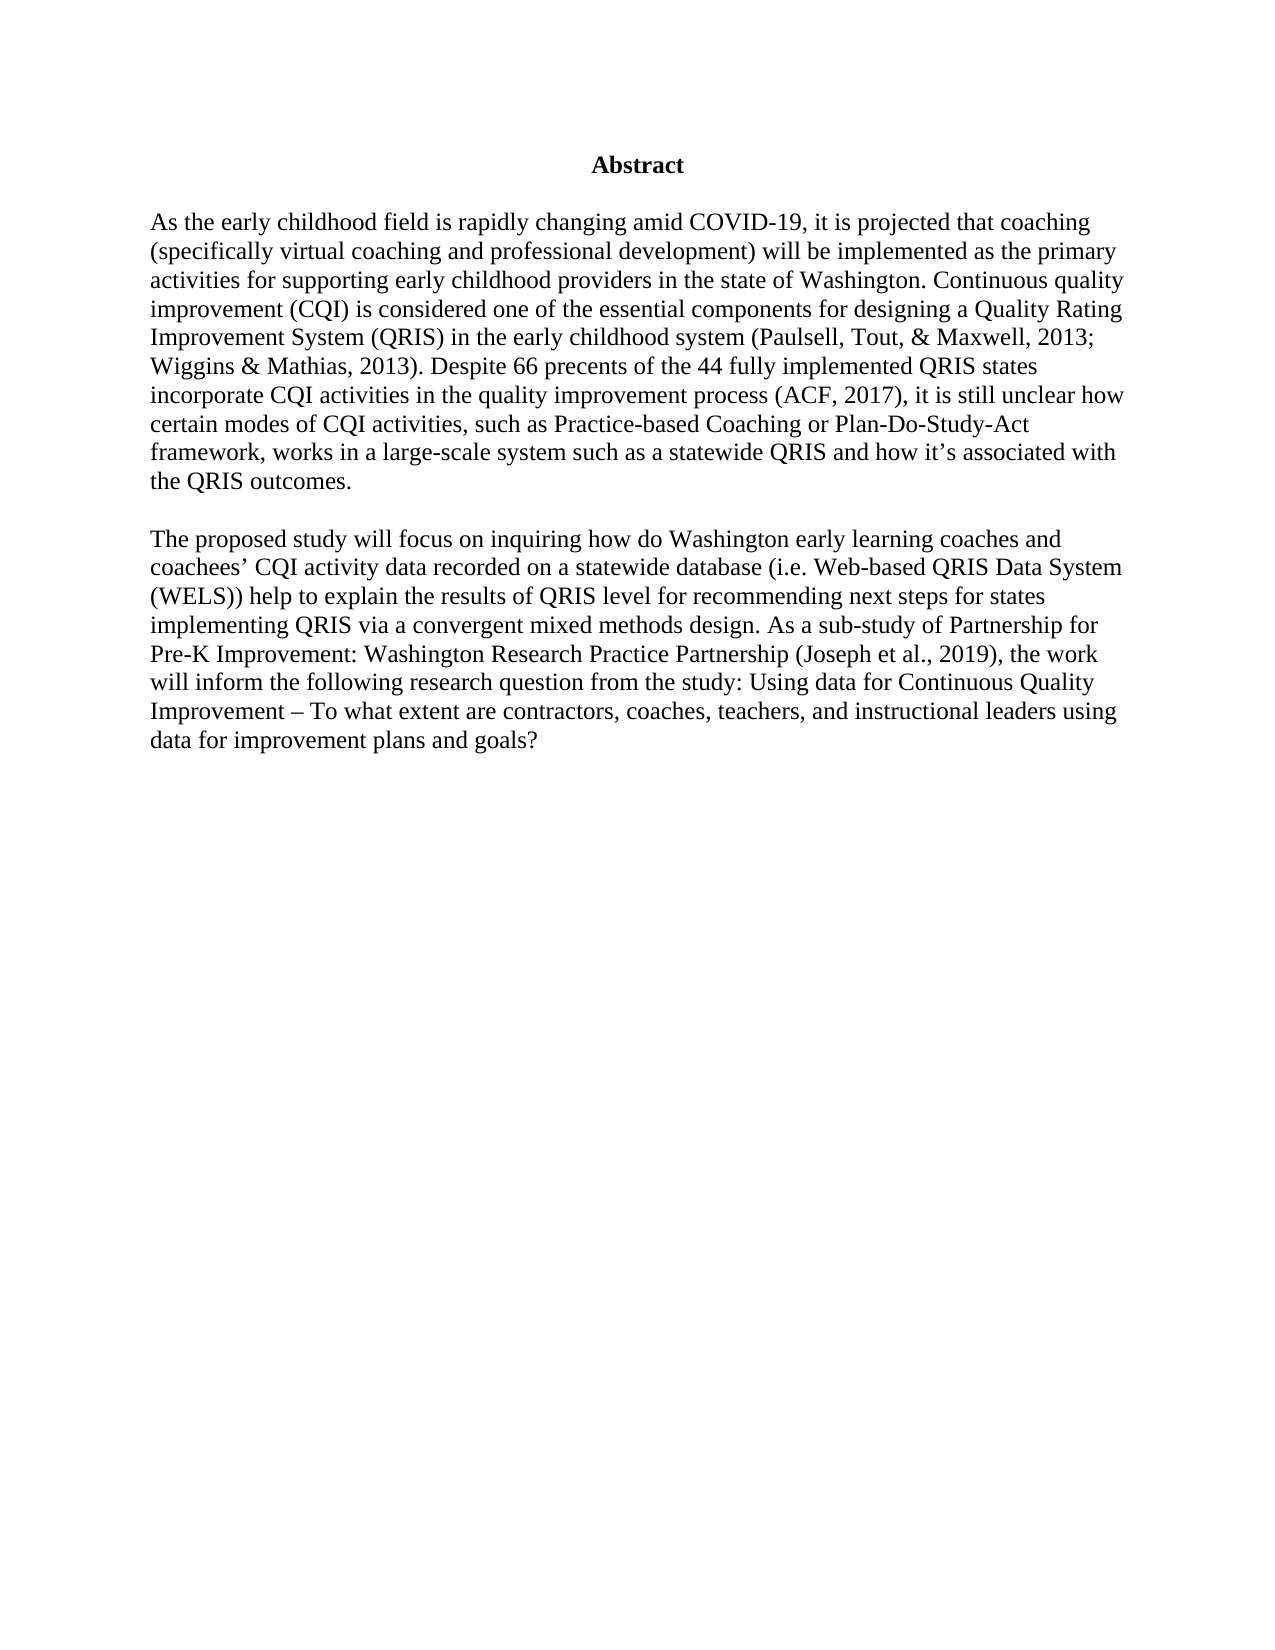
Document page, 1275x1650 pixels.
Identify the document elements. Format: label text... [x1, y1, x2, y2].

text The proposed study will focus on inquiring how do Washington early learning coaches and coachees’ CQI activity data recorded on a statewide database (i.e. Web-based QRIS Data System (WELS)) help to explain the results of QRIS level for recommending next steps for states implementing QRIS via a convergent mixed methods design. As a sub-study of Partnership for Pre-K Improvement: Washington Research Practice Partnership (Joseph et al., 2019), the work will inform the following research question from the study: Using data for Continuous Quality Improvement – To what extent are contractors, coaches, teachers, and instructional leaders using data for improvement plans and goals? [150, 524, 1125, 754]
text Abstract [150, 150, 1125, 179]
text As the early childhood field is rapidly changing amid COVID-19, it is projected that coaching (specifically virtual coaching and professional development) will be implemented as the primary activities for supporting early childhood providers in the state of Washington. Continuous quality improvement (CQI) is considered one of the essential components for designing a Quality Rating Improvement System (QRIS) in the early childhood system (Paulsell, Tout, & Maxwell, 2013; Wiggins & Mathias, 2013). Despite 66 precents of the 44 fully implemented QRIS states incorporate CQI activities in the quality improvement process (ACF, 2017), it is still unclear how certain modes of CQI activities, such as Practice-based Coaching or Plan-Do-Study-Act framework, works in a large-scale system such as a statewide QRIS and how it’s associated with the QRIS outcomes. [150, 207, 1125, 495]
